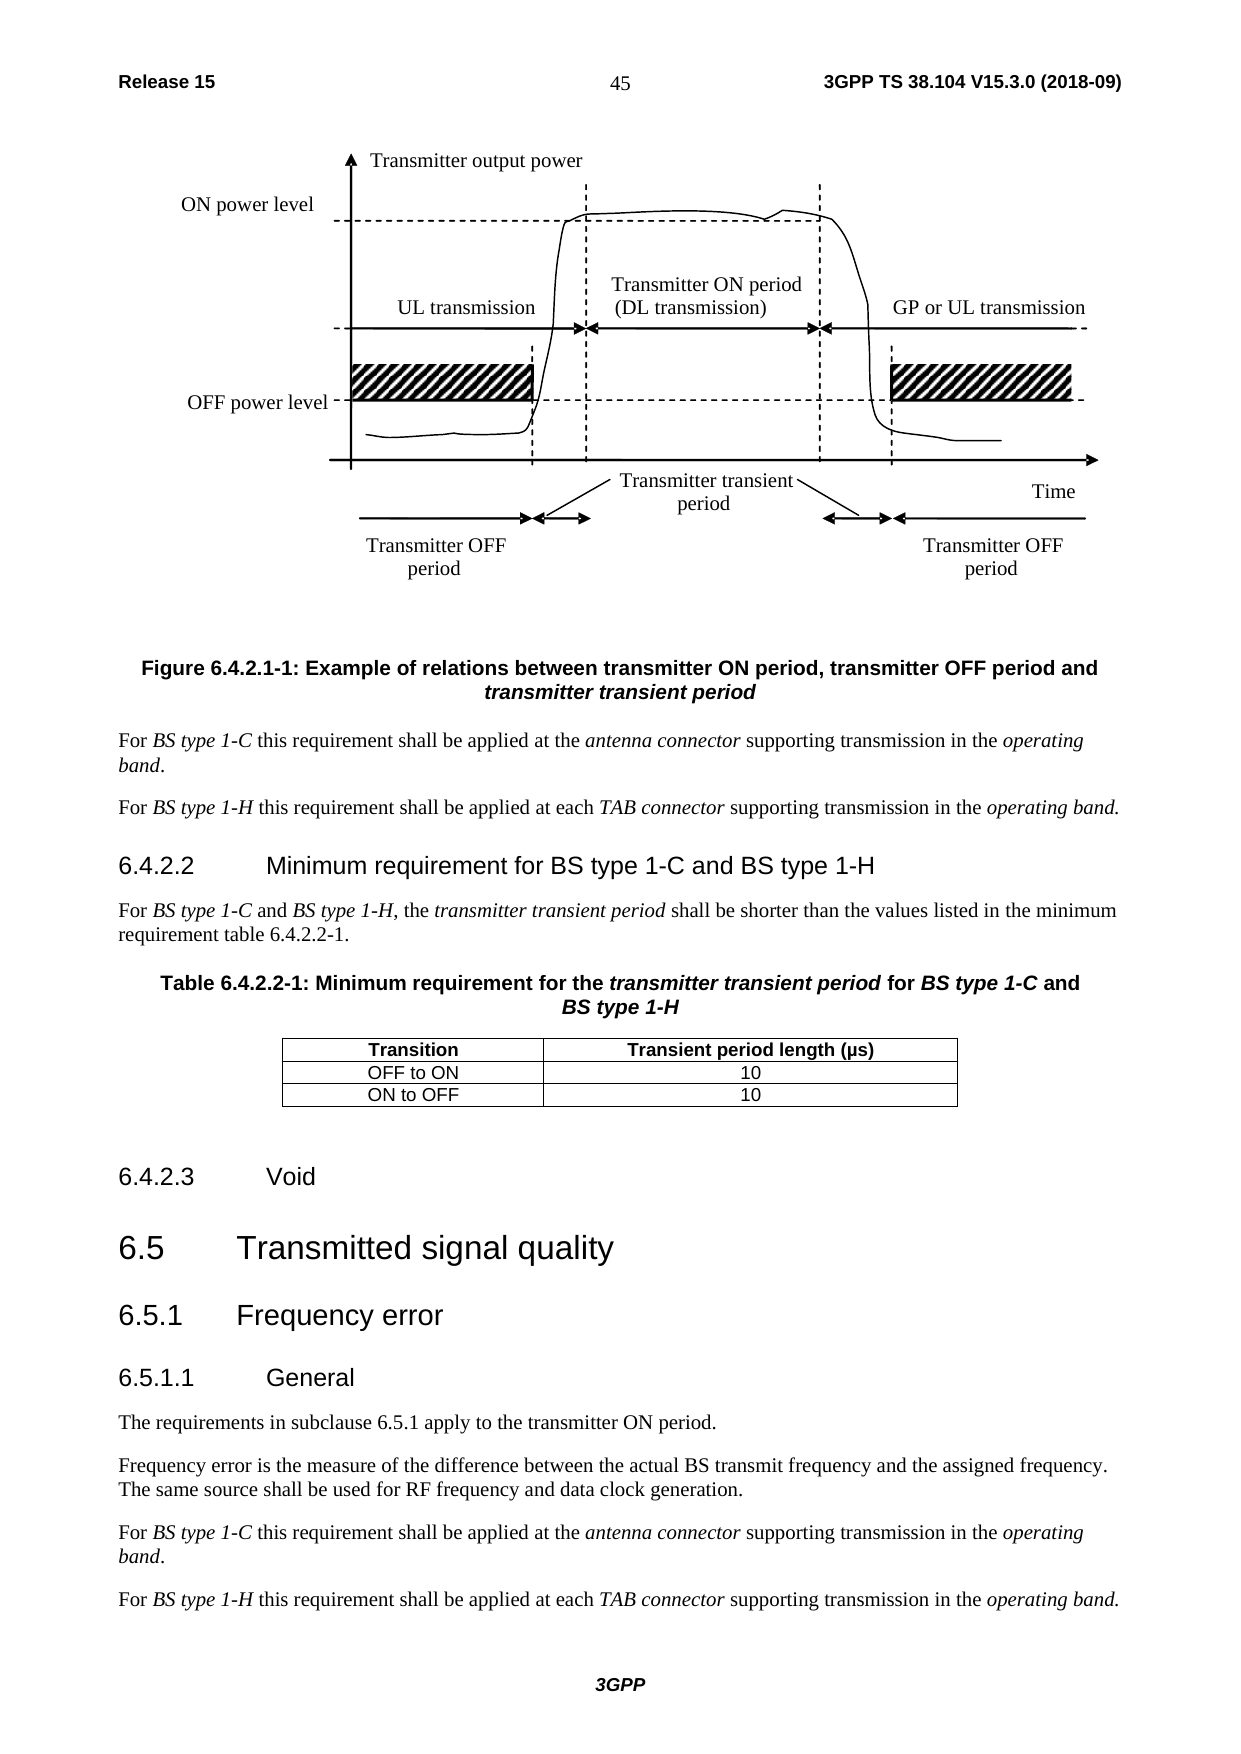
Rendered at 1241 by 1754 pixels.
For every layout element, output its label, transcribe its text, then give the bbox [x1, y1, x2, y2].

picture [352, 364, 530, 398]
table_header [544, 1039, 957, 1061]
subtitle 6.4.2.2 Minimum requirement for BS type 1-C and BS type 1-H [118, 851, 1122, 879]
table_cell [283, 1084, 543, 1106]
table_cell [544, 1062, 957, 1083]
subtitle 6.5.1.1 General [118, 1363, 1122, 1392]
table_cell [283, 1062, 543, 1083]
text The requirements in subclause 6.5.1 apply to the transmitter ON period. [118, 1410, 1122, 1434]
text For BS type 1-C and BS type 1-H, the transmitter transient period shall be shorter than the values listed in the minimum requirement table 6.4.2.2-1. [118, 898, 1122, 946]
text For BS type 1-C this requirement shall be applied at the antenna connector supporting transmission in the operating band. [118, 1520, 1122, 1568]
text Table 6.4.2.2-1: Minimum requirement for the transmitter transient period for BS type 1-C and BS type 1-H [118, 971, 1122, 1019]
subtitle 6.5.1 Frequency error [118, 1298, 1122, 1332]
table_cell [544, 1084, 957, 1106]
text For BS type 1-H this requirement shall be applied at each TAB connector supporting transmission in the operating band. [118, 1587, 1122, 1611]
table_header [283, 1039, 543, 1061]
text For BS type 1-H this requirement shall be applied at each TAB connector supporting transmission in the operating band. [118, 795, 1122, 819]
text For BS type 1-C this requirement shall be applied at the antenna connector supporting transmission in the operating band. [118, 728, 1122, 777]
picture [894, 364, 1072, 398]
subtitle 6.5 Transmitted signal quality [118, 1228, 1122, 1267]
subtitle 6.4.2.3 Void [118, 1162, 1122, 1191]
text Frequency error is the measure of the difference between the actual BS transmit frequency and the assigned frequency. The same source shall be used for RF frequency and data clock generation. [118, 1453, 1122, 1501]
text Figure 6.4.2.1-1: Example of relations between transmitter ON period, transmitter OFF period and transmitter transient period [118, 656, 1122, 703]
